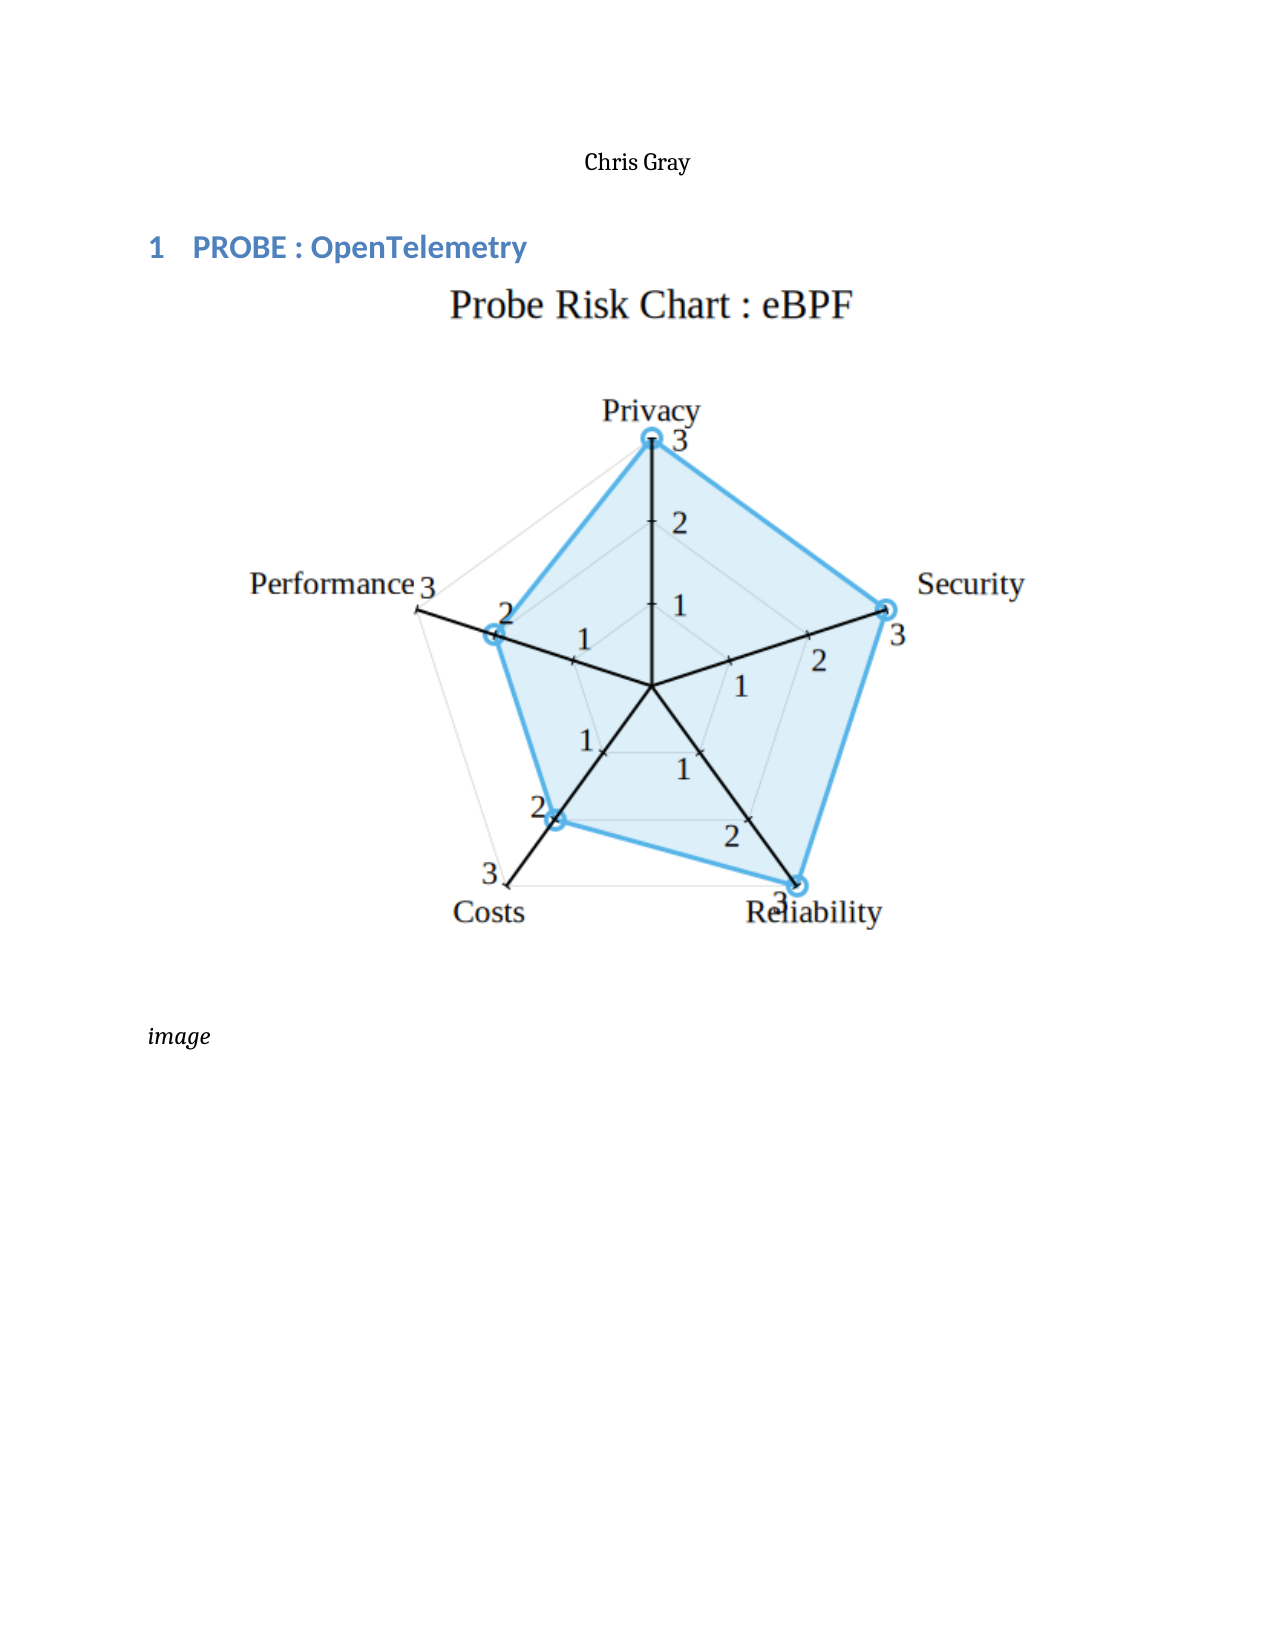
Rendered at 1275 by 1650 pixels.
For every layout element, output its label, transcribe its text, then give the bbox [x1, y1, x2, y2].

text image [148, 1022, 1127, 1051]
text Chris Gray [148, 148, 1127, 176]
subtitle PROBE : OpenTelemetry [148, 226, 1127, 267]
picture [166, 267, 1146, 1002]
